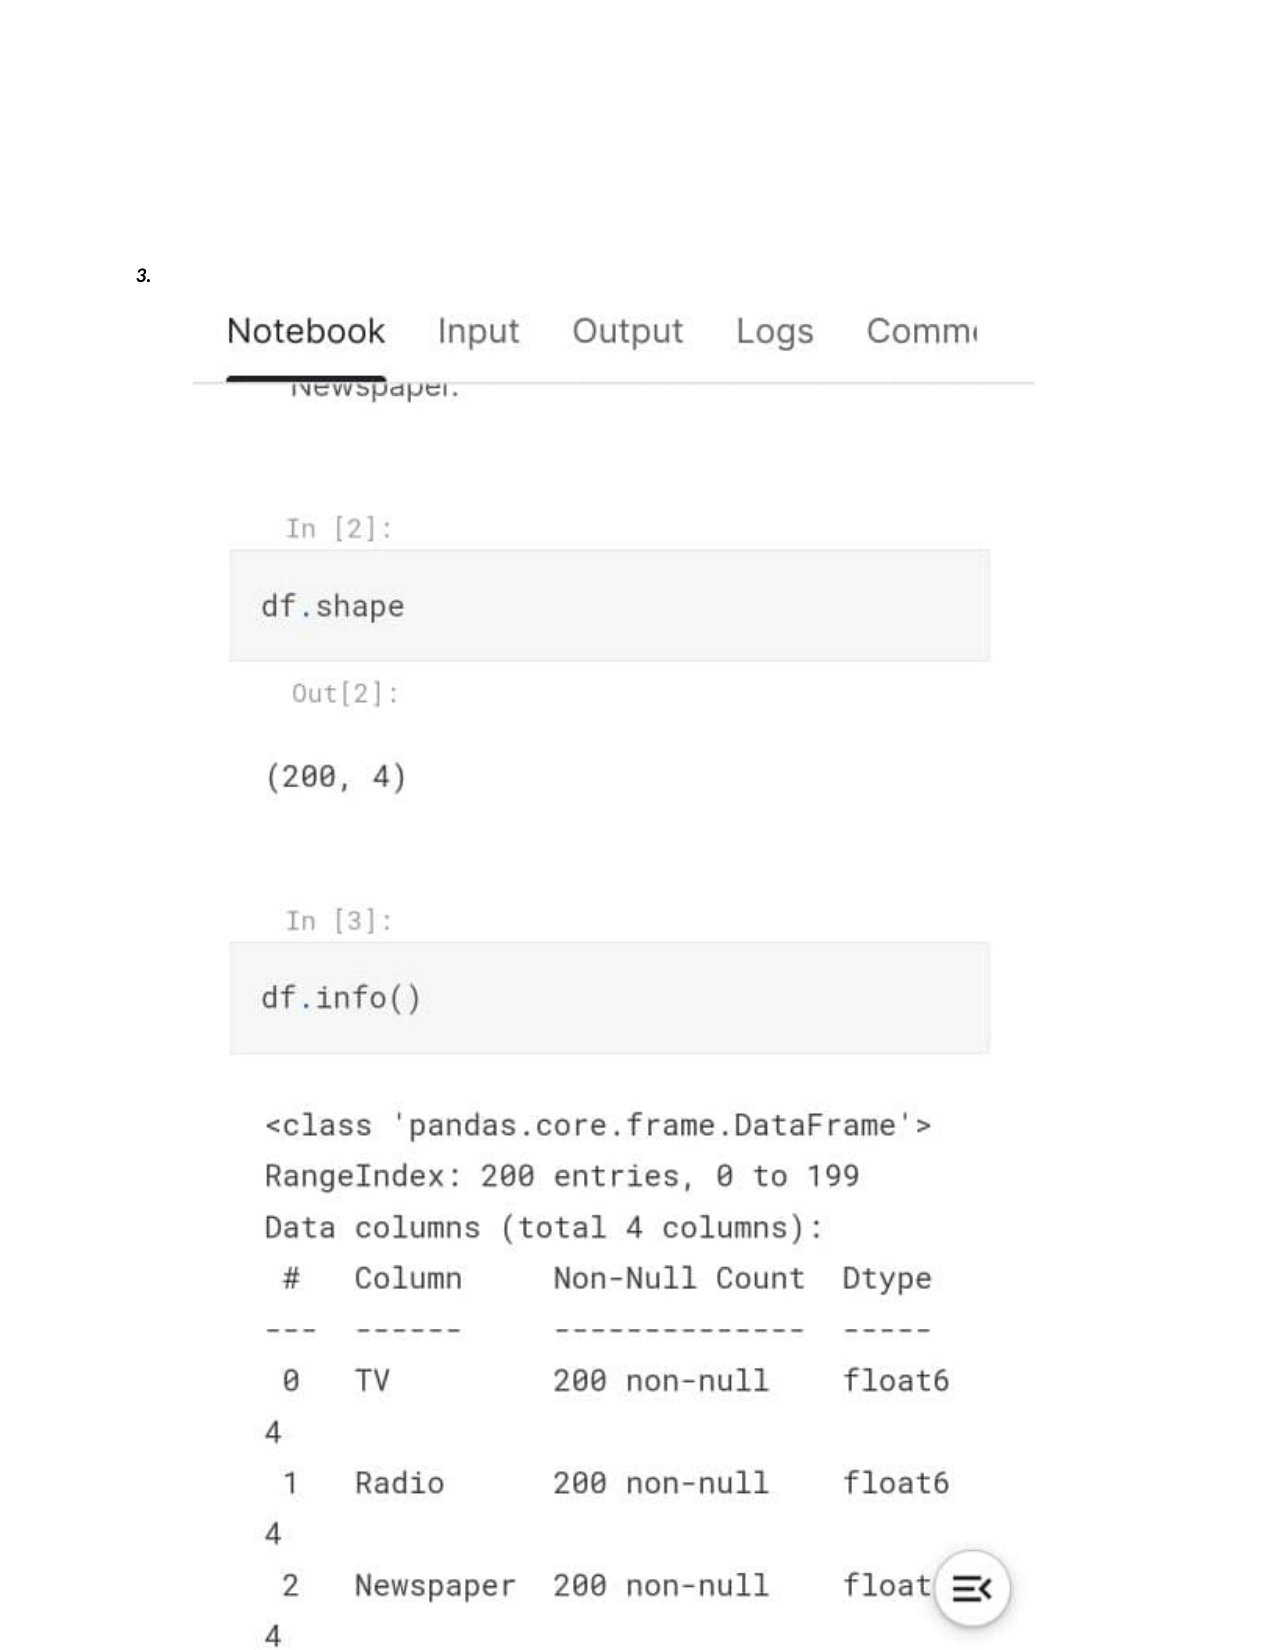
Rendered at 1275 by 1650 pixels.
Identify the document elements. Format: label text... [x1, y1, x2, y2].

picture [192, 290, 1035, 1650]
text 3. [135, 262, 1139, 287]
